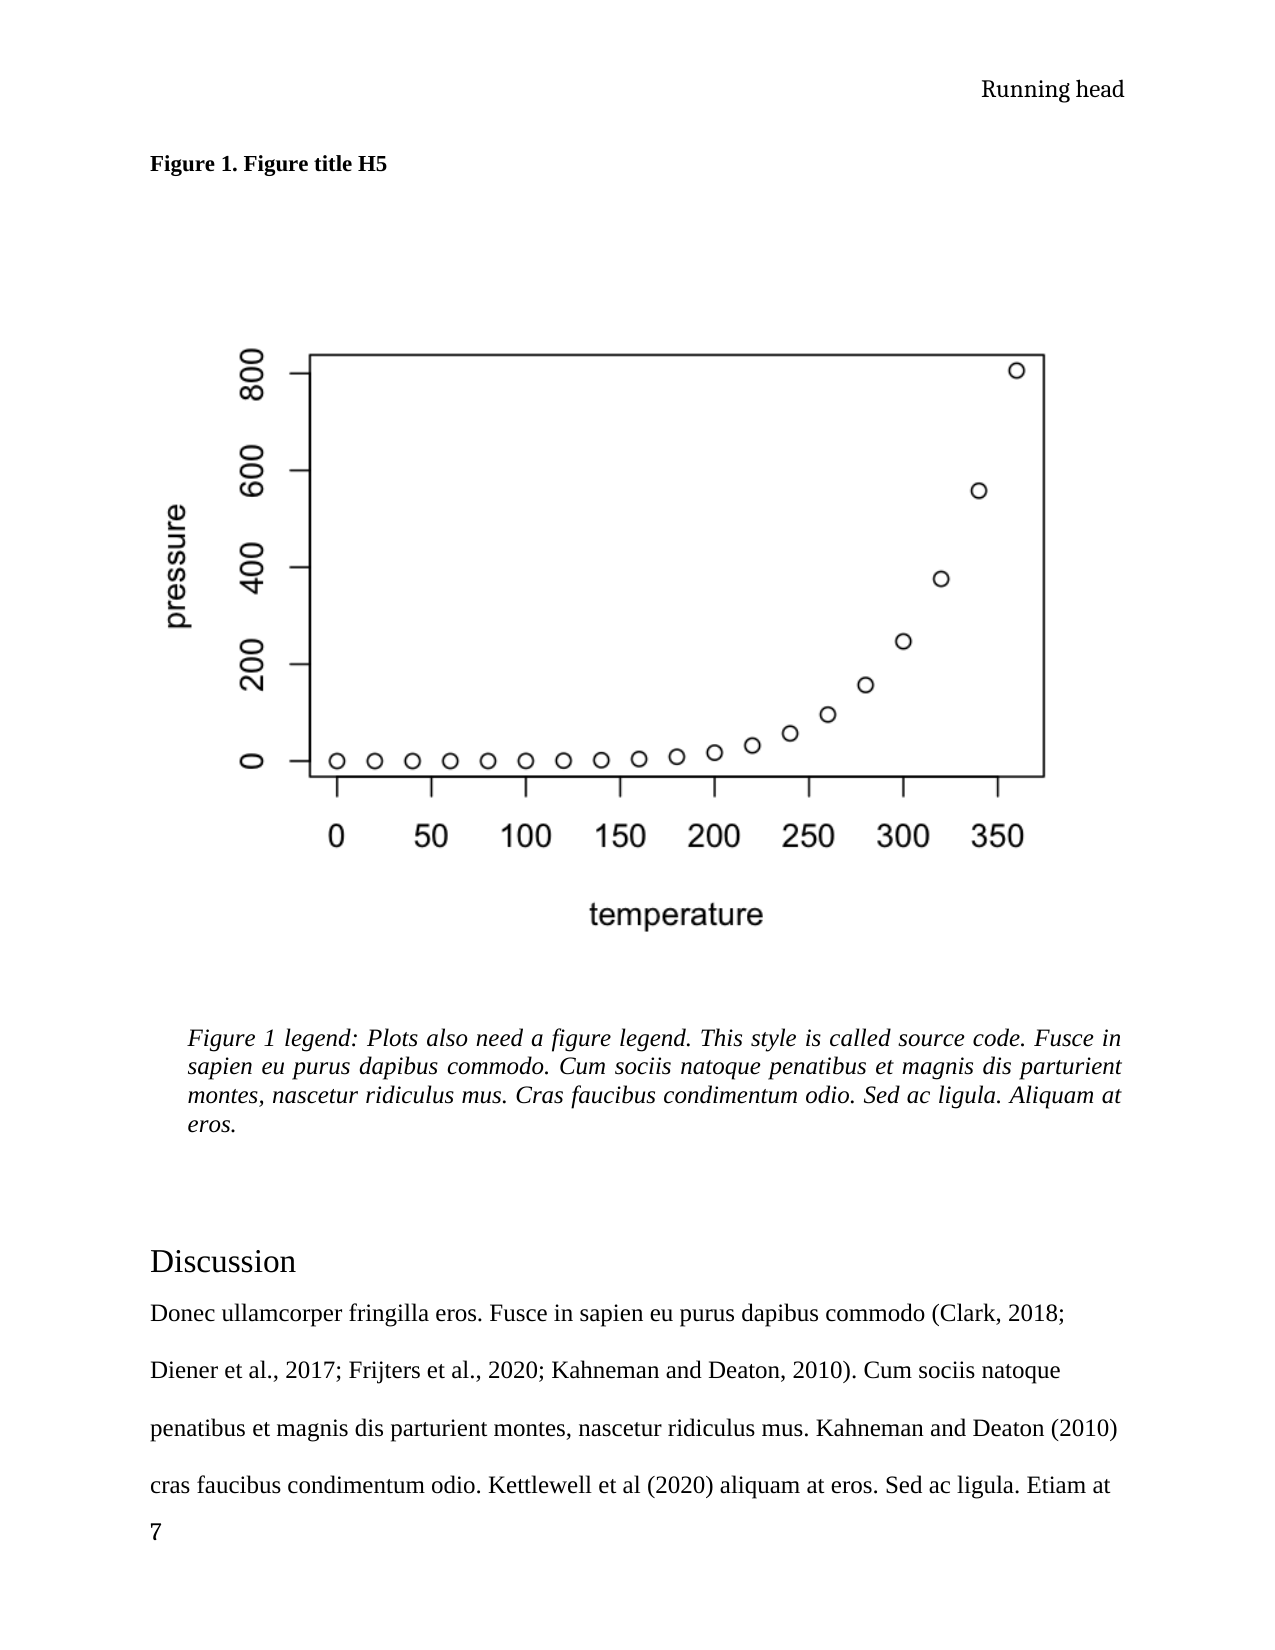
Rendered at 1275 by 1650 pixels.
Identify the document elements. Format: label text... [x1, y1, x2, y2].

subtitle Discussion [150, 1241, 1125, 1279]
text Figure 1 legend: Plots also need a figure legend. This style is called source code. Fusce in sapien eu purus dapibus commodo. Cum sociis natoque penatibus et magnis dis parturient montes, nascetur ridiculus mus. Cras faucibus condimentum odio. Sed ac ligula. Aliquam at eros. [187, 1023, 1125, 1138]
subtitle Figure 1. Figure title H5 [150, 150, 1125, 176]
picture [150, 195, 1125, 976]
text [150, 1298, 1125, 1499]
